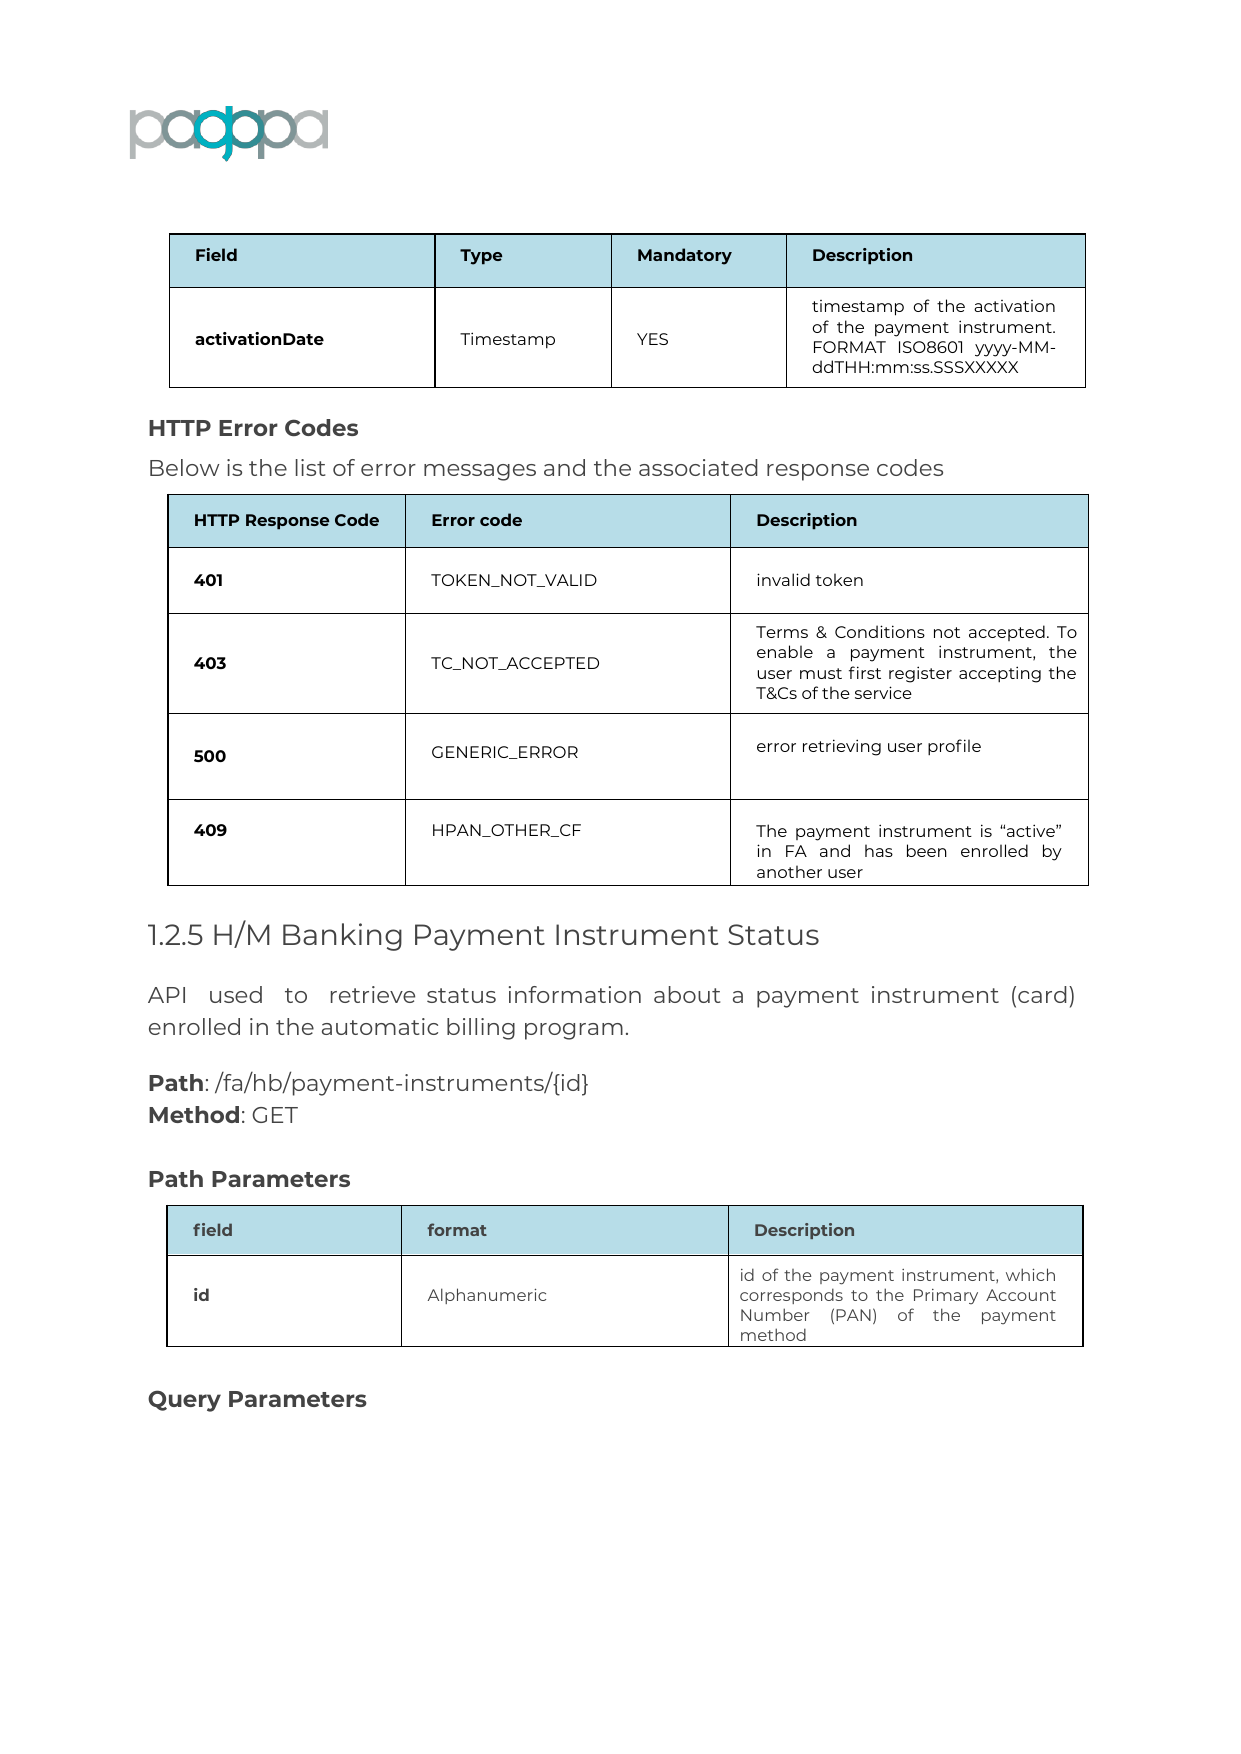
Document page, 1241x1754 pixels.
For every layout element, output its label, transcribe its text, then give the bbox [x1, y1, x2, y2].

table_cell id of the payment instrument, which corresponds to the Primary Account Number (PAN) of the payment method [729, 1256, 1082, 1346]
table_cell 403 [169, 614, 405, 712]
text Path: /fa/hb/payment-instruments/{id} [148, 1069, 1077, 1097]
table_cell 409 [169, 800, 405, 884]
table_cell The payment instrument is “active” in FA and has been enrolled by another user [731, 800, 1088, 884]
text Method: GET [148, 1101, 1077, 1129]
table_cell timestamp of the activation of the payment instrument. FORMAT ISO8601 yyyy-MM- ddTHH:mm:ss.SSSXXXXX [787, 288, 1085, 387]
table_cell id [168, 1256, 401, 1346]
table_header Field [170, 235, 434, 287]
table_header Type [436, 235, 611, 287]
table_header field [168, 1206, 401, 1254]
picture [129, 106, 328, 162]
table_cell GENERIC_ERROR [406, 714, 730, 798]
table_header Description [731, 495, 1088, 547]
table_header HTTP Response Code [169, 495, 405, 547]
table_cell 401 [169, 548, 405, 612]
table_cell error retrieving user profile [731, 714, 1088, 798]
table_header Description [729, 1206, 1082, 1254]
table_header format [402, 1206, 728, 1254]
table_cell invalid token [731, 548, 1088, 612]
table_cell Terms & Conditions not accepted. To enable a payment instrument, the user must first register accepting the T&Cs of the service [731, 614, 1088, 712]
table_cell HPAN_OTHER_CF [406, 800, 730, 884]
table_cell TOKEN_NOT_VALID [406, 548, 730, 612]
table_header Mandatory [612, 235, 786, 287]
table_cell Alphanumeric [402, 1256, 728, 1346]
subtitle 1.2.5 H/M Banking Payment Instrument Status [148, 917, 1077, 952]
table_cell TC_NOT_ACCEPTED [406, 614, 730, 712]
table_cell 500 [169, 714, 405, 798]
text Below is the list of error messages and the associated response codes [148, 454, 1077, 482]
table_cell Timestamp [436, 288, 611, 387]
table_cell YES [612, 288, 786, 387]
table_cell activationDate [170, 288, 434, 387]
table_header Description [787, 235, 1085, 287]
table_header Error code [406, 495, 730, 547]
text API used to retrieve status information about a payment instrument (card) enrolled in the automatic billing program. [148, 982, 1077, 1041]
